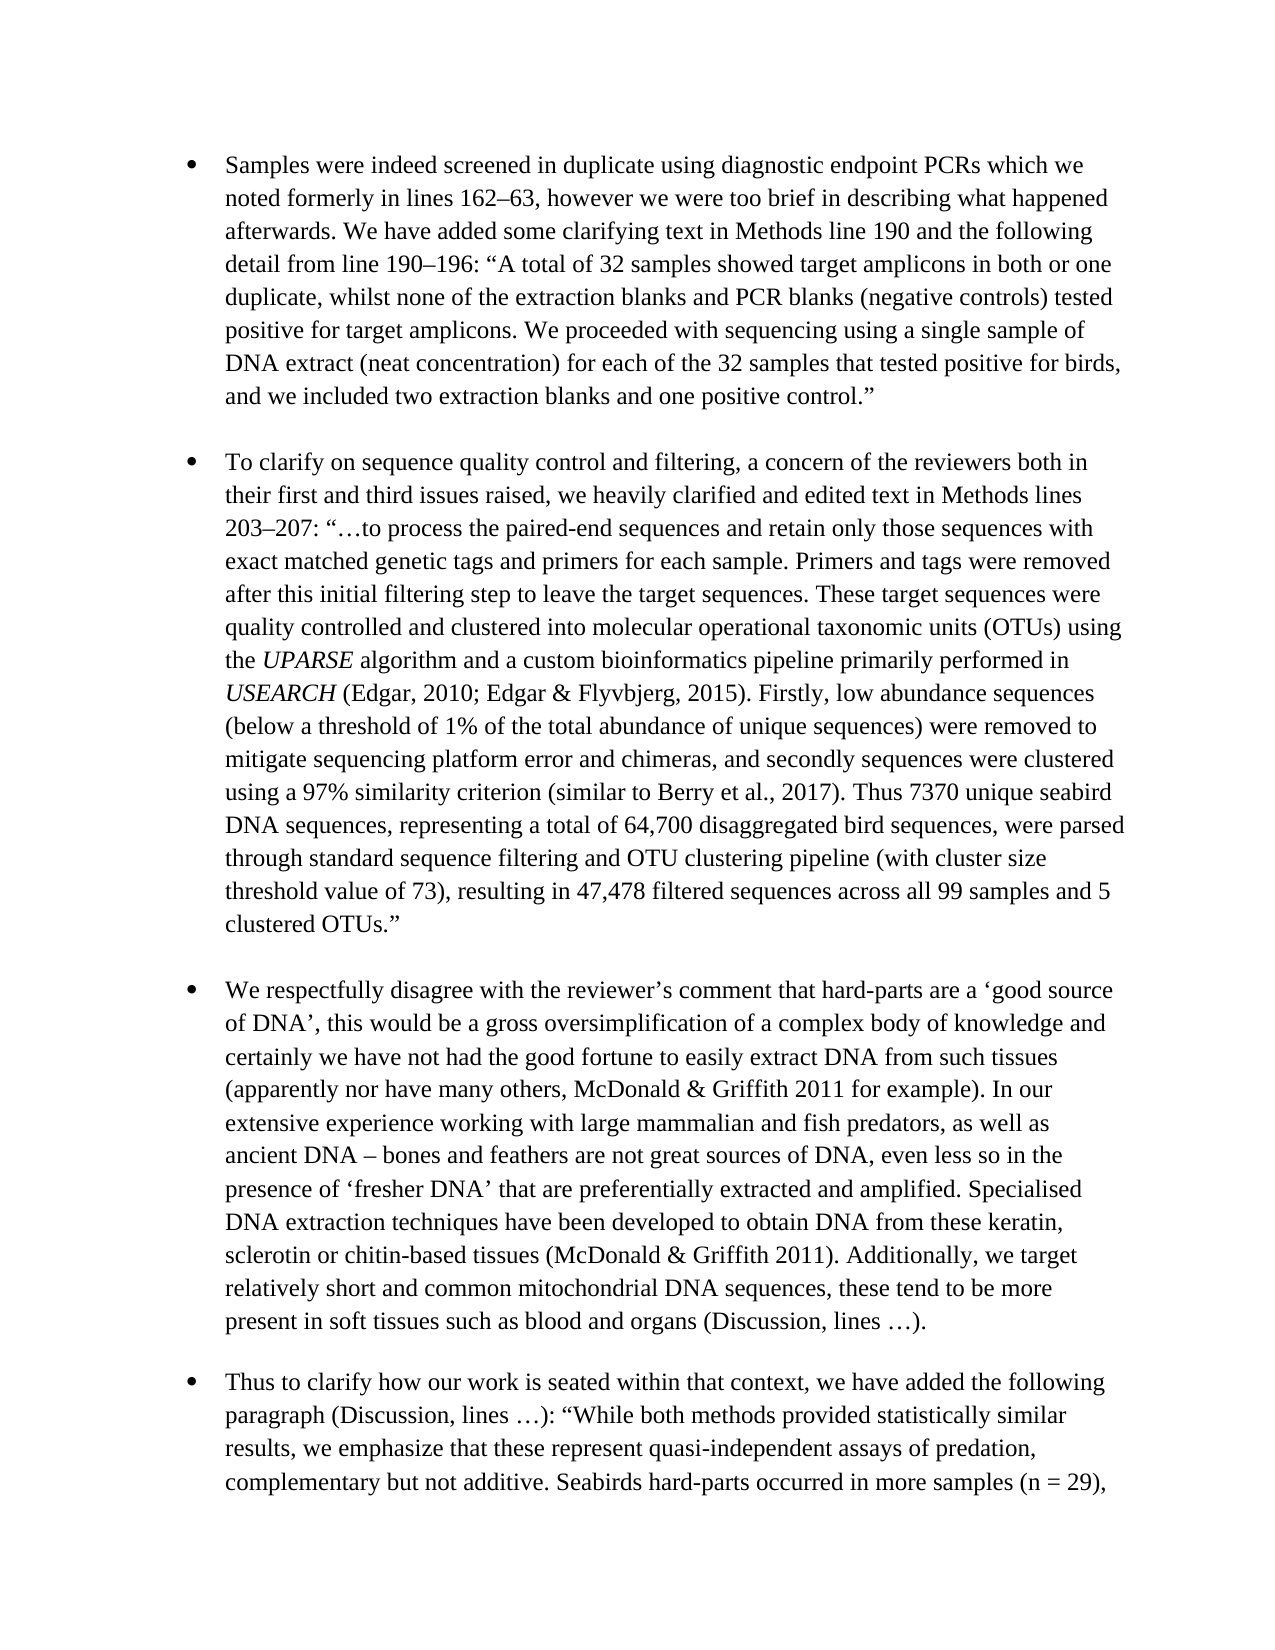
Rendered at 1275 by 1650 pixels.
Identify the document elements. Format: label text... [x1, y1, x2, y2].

list Samples were indeed screened in duplicate using diagnostic endpoint PCRs which we noted formerly in lines 162–63, however we were too brief in describing what happened afterwards. We have added some clarifying text in Methods line 190 and the following detail from line 190–196: “A total of 32 samples showed target amplicons in both or one duplicate, whilst none of the extraction blanks and PCR blanks (negative controls) tested positive for target amplicons. We proceeded with sequencing using a single sample of DNA extract (neat concentration) for each of the 32 samples that tested positive for birds, and we included two extraction blanks and one positive control.” [187, 150, 1125, 410]
list We respectfully disagree with the reviewer’s comment that hard-parts are a ‘good source of DNA’, this would be a gross oversimplification of a complex body of knowledge and certainly we have not had the good fortune to easily extract DNA from such tissues (apparently nor have many others, McDonald & Griffith 2011 for example). In our extensive experience working with large mammalian and fish predators, as well as ancient DNA – bones and feathers are not great sources of DNA, even less so in the presence of ‘fresher DNA’ that are preferentially extracted and amplified. Specialised DNA extraction techniques have been developed to obtain DNA from these keratin, sclerotin or chitin-based tissues (McDonald & Griffith 2011). Additionally, we target relatively short and common mitochondrial DNA sequences, these tend to be more present in soft tissues such as blood and organs (Discussion, lines …). [187, 976, 1125, 1334]
list To clarify on sequence quality control and filtering, a concern of the reviewers both in their first and third issues raised, we heavily clarified and edited text in Methods lines 203–207: “…to process the paired-end sequences and retain only those sequences with exact matched genetic tags and primers for each sample. Primers and tags were removed after this initial filtering step to leave the target sequences. These target sequences were quality controlled and clustered into molecular operational taxonomic units (OTUs) using the UPARSE algorithm and a custom bioinformatics pipeline primarily performed in USEARCH (Edgar, 2010; Edgar & Flyvbjerg, 2015). Firstly, low abundance sequences (below a threshold of 1% of the total abundance of unique sequences) were removed to mitigate sequencing platform error and chimeras, and secondly sequences were clustered using a 97% similarity criterion (similar to Berry et al., 2017). Thus 7370 unique seabird DNA sequences, representing a total of 64,700 disaggregated bird sequences, were parsed through standard sequence filtering and OTU clustering pipeline (with cluster size threshold value of 73), resulting in 47,478 filtered sequences across all 99 samples and 5 clustered OTUs.” [187, 447, 1125, 938]
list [187, 1367, 1125, 1495]
